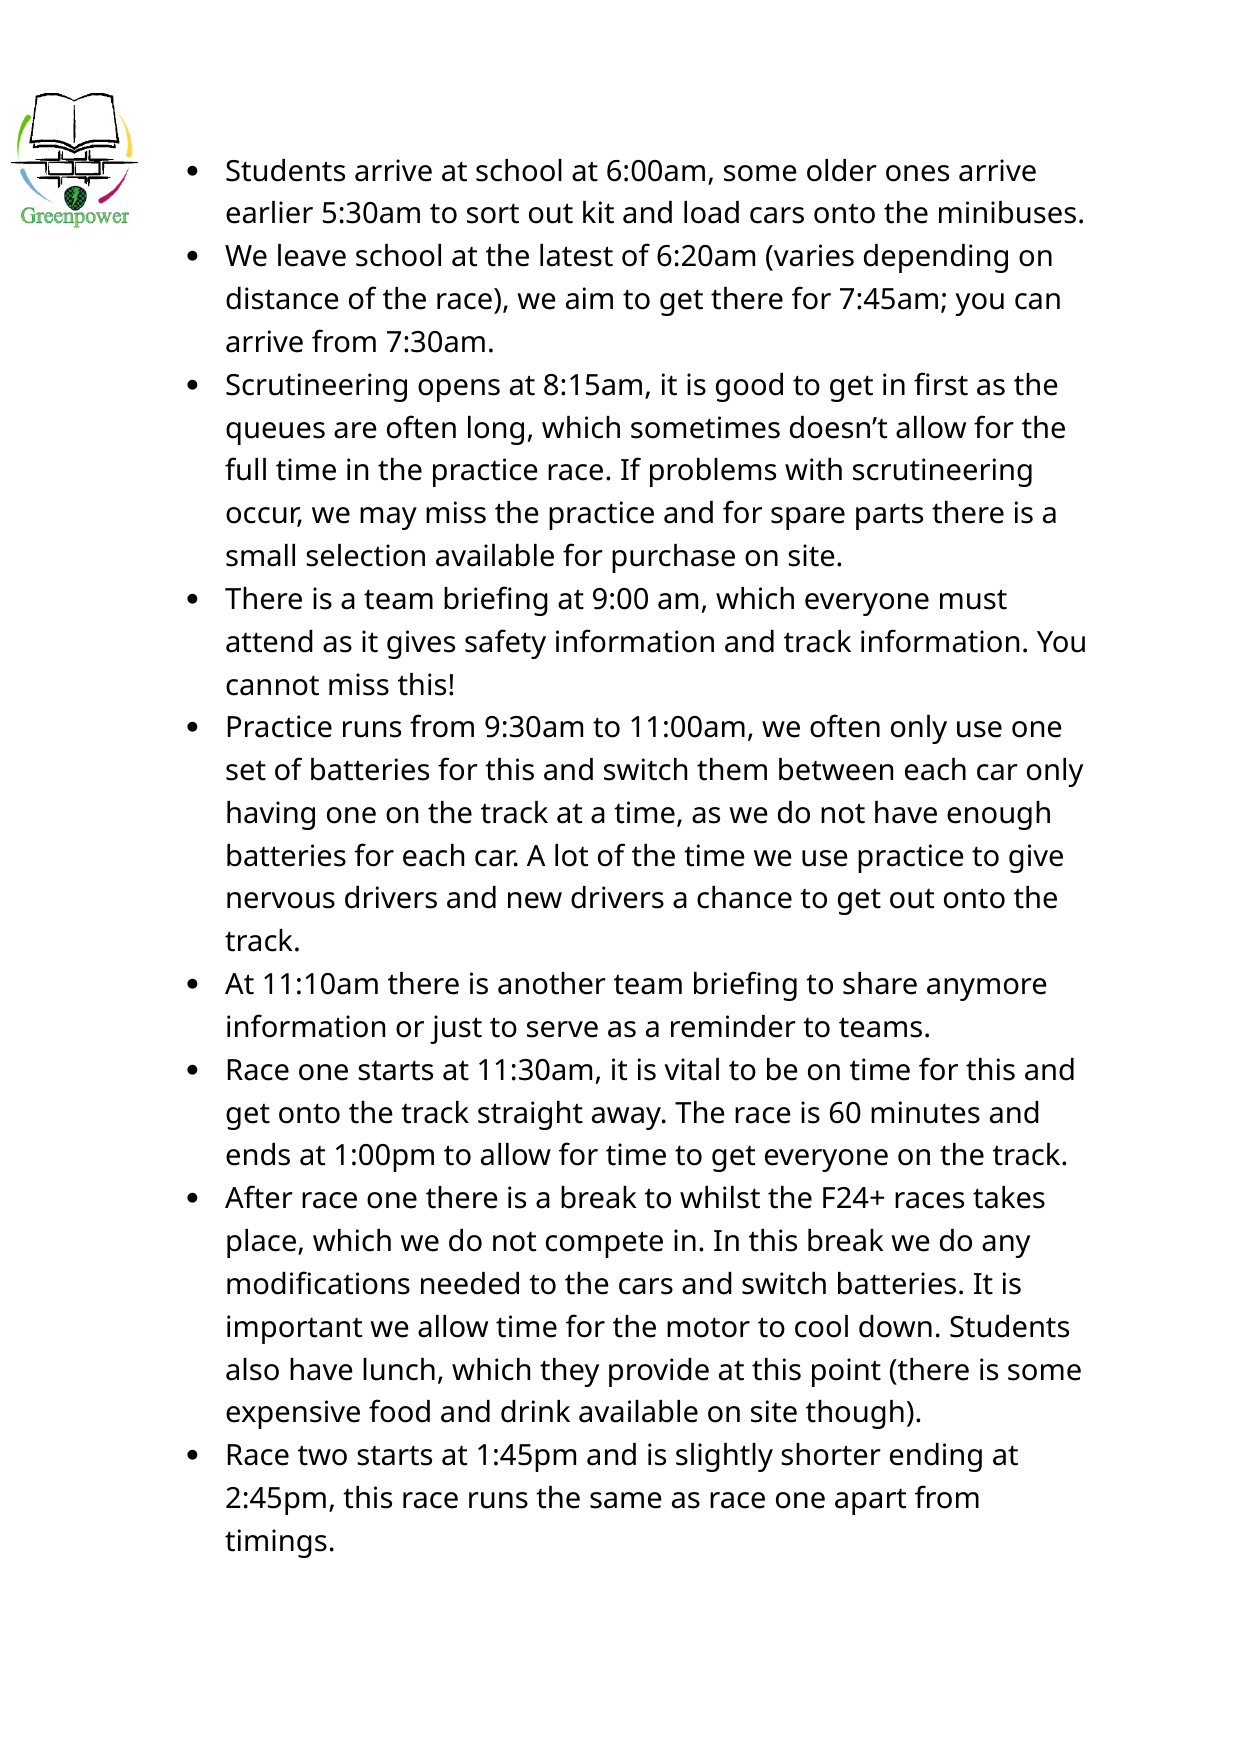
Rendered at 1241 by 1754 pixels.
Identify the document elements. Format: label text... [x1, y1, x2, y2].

list Practice runs from 9:30am to 11:00am, we often only use one set of batteries for this and switch them between each car only having one on the track at a time, as we do not have enough batteries for each car. A lot of the time we use practice to give nervous drivers and new drivers a chance to get out onto the track. [187, 707, 1090, 960]
list Students arrive at school at 6:00am, some older ones arrive earlier 5:30am to sort out kit and load cars onto the minibuses. [187, 150, 1090, 232]
list There is a team briefing at 9:00 am, which everyone must attend as it gives safety information and track information. You cannot miss this! [187, 578, 1090, 703]
list After race one there is a break to whilst the F24+ races takes place, which we do not compete in. In this break we do any modifications needed to the cars and switch batteries. It is important we allow time for the motor to cool down. Students also have lunch, which they provide at this point (there is some expensive food and drink available on site though). [187, 1177, 1090, 1431]
picture [7, 93, 144, 230]
list At 11:10am there is another team briefing to share anymore information or just to serve as a reminder to teams. [187, 963, 1090, 1046]
list Race one starts at 11:30am, it is vital to be on time for this and get onto the track straight away. The race is 60 minutes and ends at 1:00pm to allow for time to get everyone on the track. [187, 1049, 1090, 1174]
list We leave school at the latest of 6:20am (varies depending on distance of the race), we aim to get there for 7:45am; you can arrive from 7:30am. [187, 236, 1090, 361]
list Race two starts at 1:45pm and is slightly shorter ending at 2:45pm, this race runs the same as race one apart from timings. [187, 1434, 1090, 1560]
list Scrutineering opens at 8:15am, it is good to get in first as the queues are often long, which sometimes doesn’t allow for the full time in the practice race. If problems with scrutineering occur, we may miss the practice and for spare parts there is a small selection available for purchase on site. [187, 364, 1090, 575]
